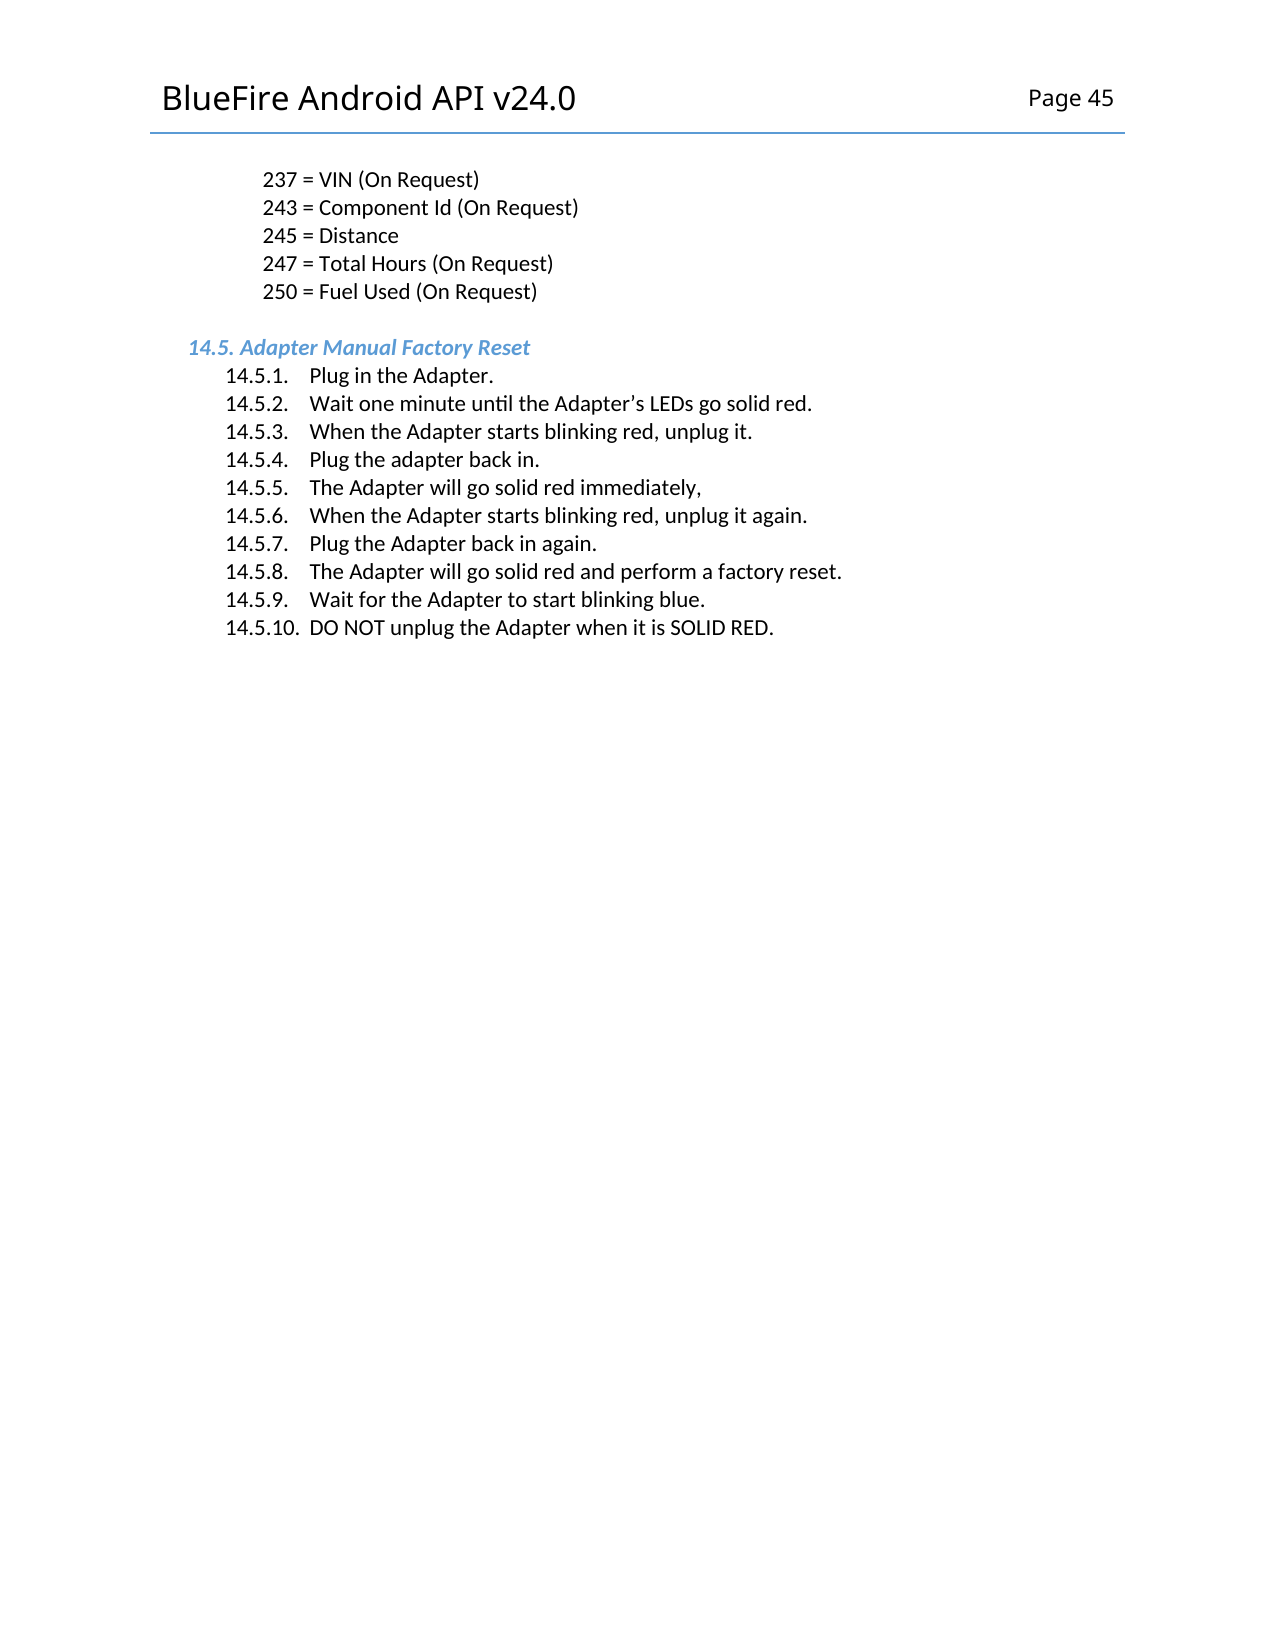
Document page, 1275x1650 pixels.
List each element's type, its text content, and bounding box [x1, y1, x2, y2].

list The Adapter will go solid red immediately, [225, 473, 1125, 501]
list When the Adapter starts blinking red, unplug it. [225, 417, 1125, 445]
list Plug the adapter back in. [225, 445, 1125, 473]
list Plug the Adapter back in again. [225, 529, 1125, 557]
text 247 = Total Hours (On Request) [262, 249, 1125, 277]
text 250 = Fuel Used (On Request) [262, 277, 1125, 305]
list Wait for the Adapter to start blinking blue. [225, 585, 1125, 613]
list When the Adapter starts blinking red, unplug it again. [225, 501, 1125, 529]
list Plug in the Adapter. [225, 361, 1125, 389]
text 243 = Component Id (On Request) [262, 193, 1125, 221]
list Wait one minute until the Adapter’s LEDs go solid red. [225, 389, 1125, 417]
list The Adapter will go solid red and perform a factory reset. [225, 557, 1125, 585]
list DO NOT unplug the Adapter when it is SOLID RED. [225, 613, 1125, 641]
text 237 = VIN (On Request) [262, 165, 1125, 193]
text 245 = Distance [262, 221, 1125, 249]
list Adapter Manual Factory Reset [187, 333, 1125, 361]
